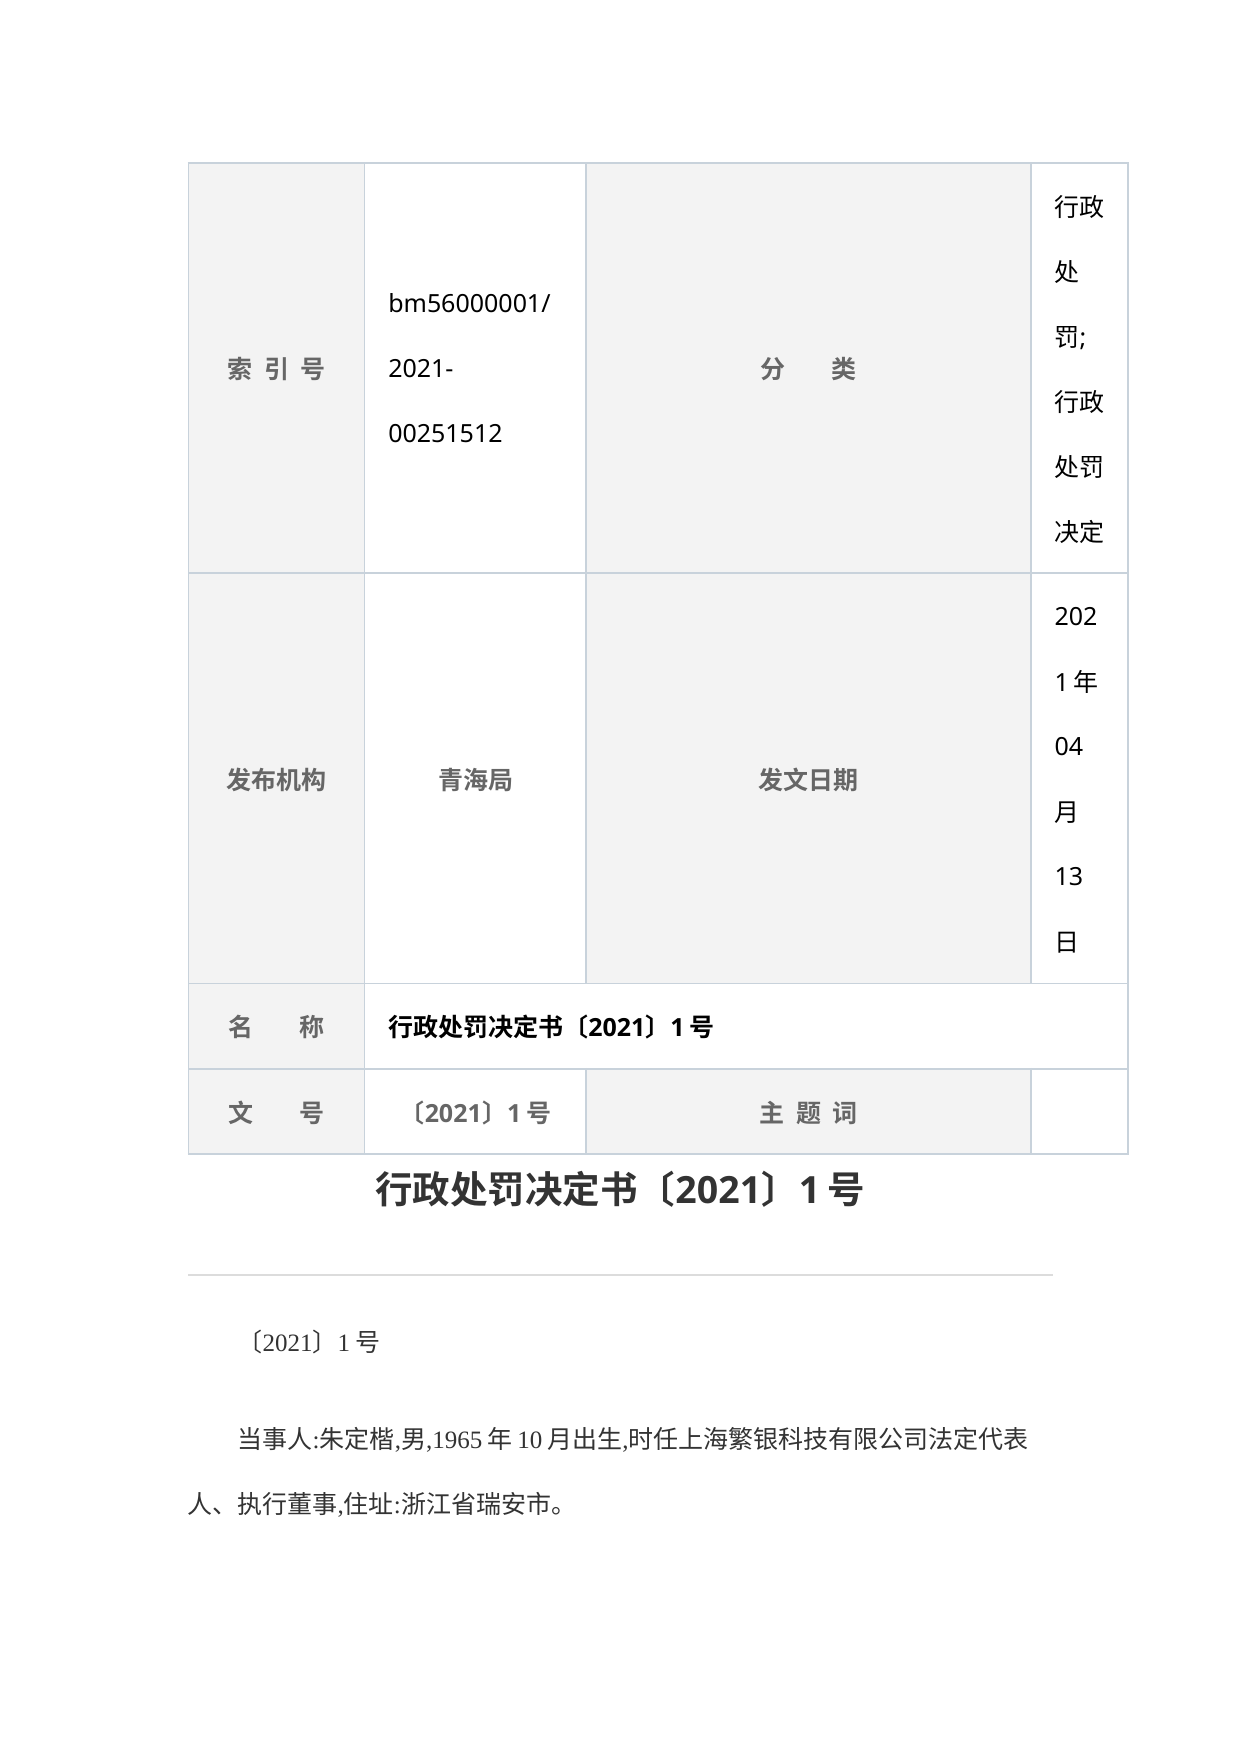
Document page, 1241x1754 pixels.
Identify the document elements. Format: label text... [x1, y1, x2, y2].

table_cell 2021年04月13日 [1032, 574, 1127, 983]
table_cell 主 题 词 [587, 1070, 1030, 1153]
table_cell 青海局 [365, 574, 585, 983]
table_header 索 引 号 [189, 164, 364, 572]
table_cell 发文日期 [587, 574, 1030, 983]
table_cell 文 号 [189, 1070, 364, 1153]
table_header bm56000001/2021-00251512 [365, 164, 585, 572]
text 行政处罚决定书〔2021〕1号 [187, 1155, 1053, 1276]
table_cell [1032, 1070, 1127, 1153]
table_header 分 类 [587, 164, 1030, 572]
text 〔2021〕1号 [187, 1308, 1053, 1373]
text 当事人:朱定楷,男,1965年10月出生,时任上海繁银科技有限公司法定代表人、执行董事,住址:浙江省瑞安市。 [187, 1406, 1053, 1536]
table_cell 名 称 [189, 984, 364, 1068]
table_cell 发布机构 [189, 574, 364, 983]
table_cell 〔2021〕1号 [365, 1070, 585, 1153]
table_cell 行政处罚决定书〔2021〕1号 [365, 984, 1127, 1068]
table_header 行政处罚;行政处罚决定 [1032, 164, 1127, 572]
